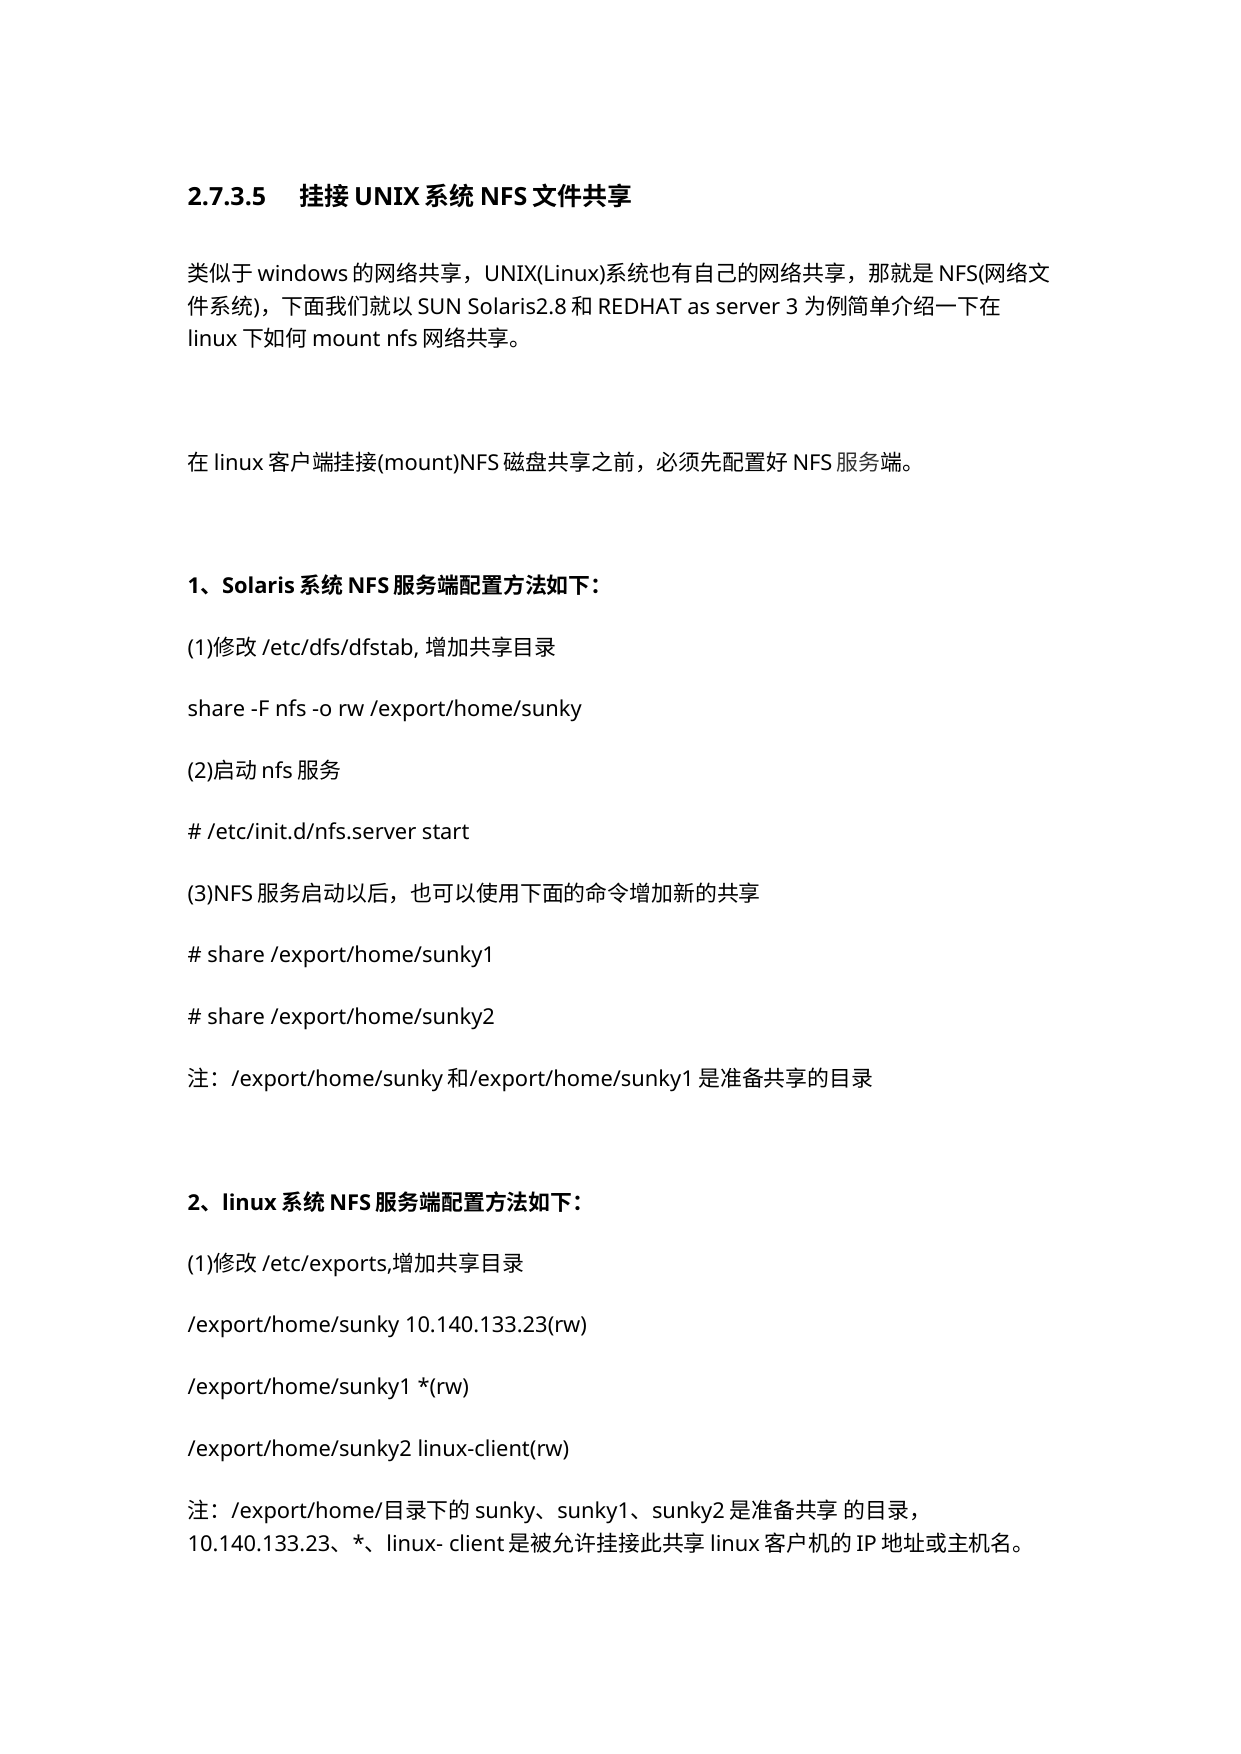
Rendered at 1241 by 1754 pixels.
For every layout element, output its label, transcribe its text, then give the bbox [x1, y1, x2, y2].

text 1、Solaris系统NFS服务端配置方法如下： [187, 568, 1053, 600]
text /export/home/sunky2 linux-client(rw) [187, 1431, 1053, 1464]
text (2)启动nfs服务 [187, 753, 1053, 785]
text 类似于windows的网络共享，UNIX(Linux)系统也有自己的网络共享，那就是NFS(网络文件系统)，下面我们就以SUN Solaris2.8和REDHAT as server 3 为例简单介绍一下在linux下如何mount nfs网络共享。 [187, 256, 1053, 354]
text # /etc/init.d/nfs.server start [187, 814, 1053, 847]
text 2、linux系统NFS服务端配置方法如下： [187, 1184, 1053, 1217]
text /export/home/sunky 10.140.133.23(rw) [187, 1308, 1053, 1340]
text (1)修改 /etc/dfs/dfstab, 增加共享目录 [187, 629, 1053, 662]
text (1)修改 /etc/exports,增加共享目录 [187, 1246, 1053, 1279]
text # share /export/home/sunky1 [187, 938, 1053, 970]
text share -F nfs -o rw /export/home/sunky [187, 691, 1053, 724]
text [187, 1493, 1053, 1558]
text 2.7.3.5 挂接UNIX系统NFS文件共享 [187, 162, 1053, 227]
text 在linux客户端挂接(mount)NFS磁盘共享之前，必须先配置好NFS服务端。 [187, 444, 1053, 477]
text /export/home/sunky1 *(rw) [187, 1369, 1053, 1402]
text # share /export/home/sunky2 [187, 999, 1053, 1032]
text (3)NFS服务启动以后，也可以使用下面的命令增加新的共享 [187, 876, 1053, 909]
text 注：/export/home/sunky和/export/home/sunky1是准备共享的目录 [187, 1061, 1053, 1094]
